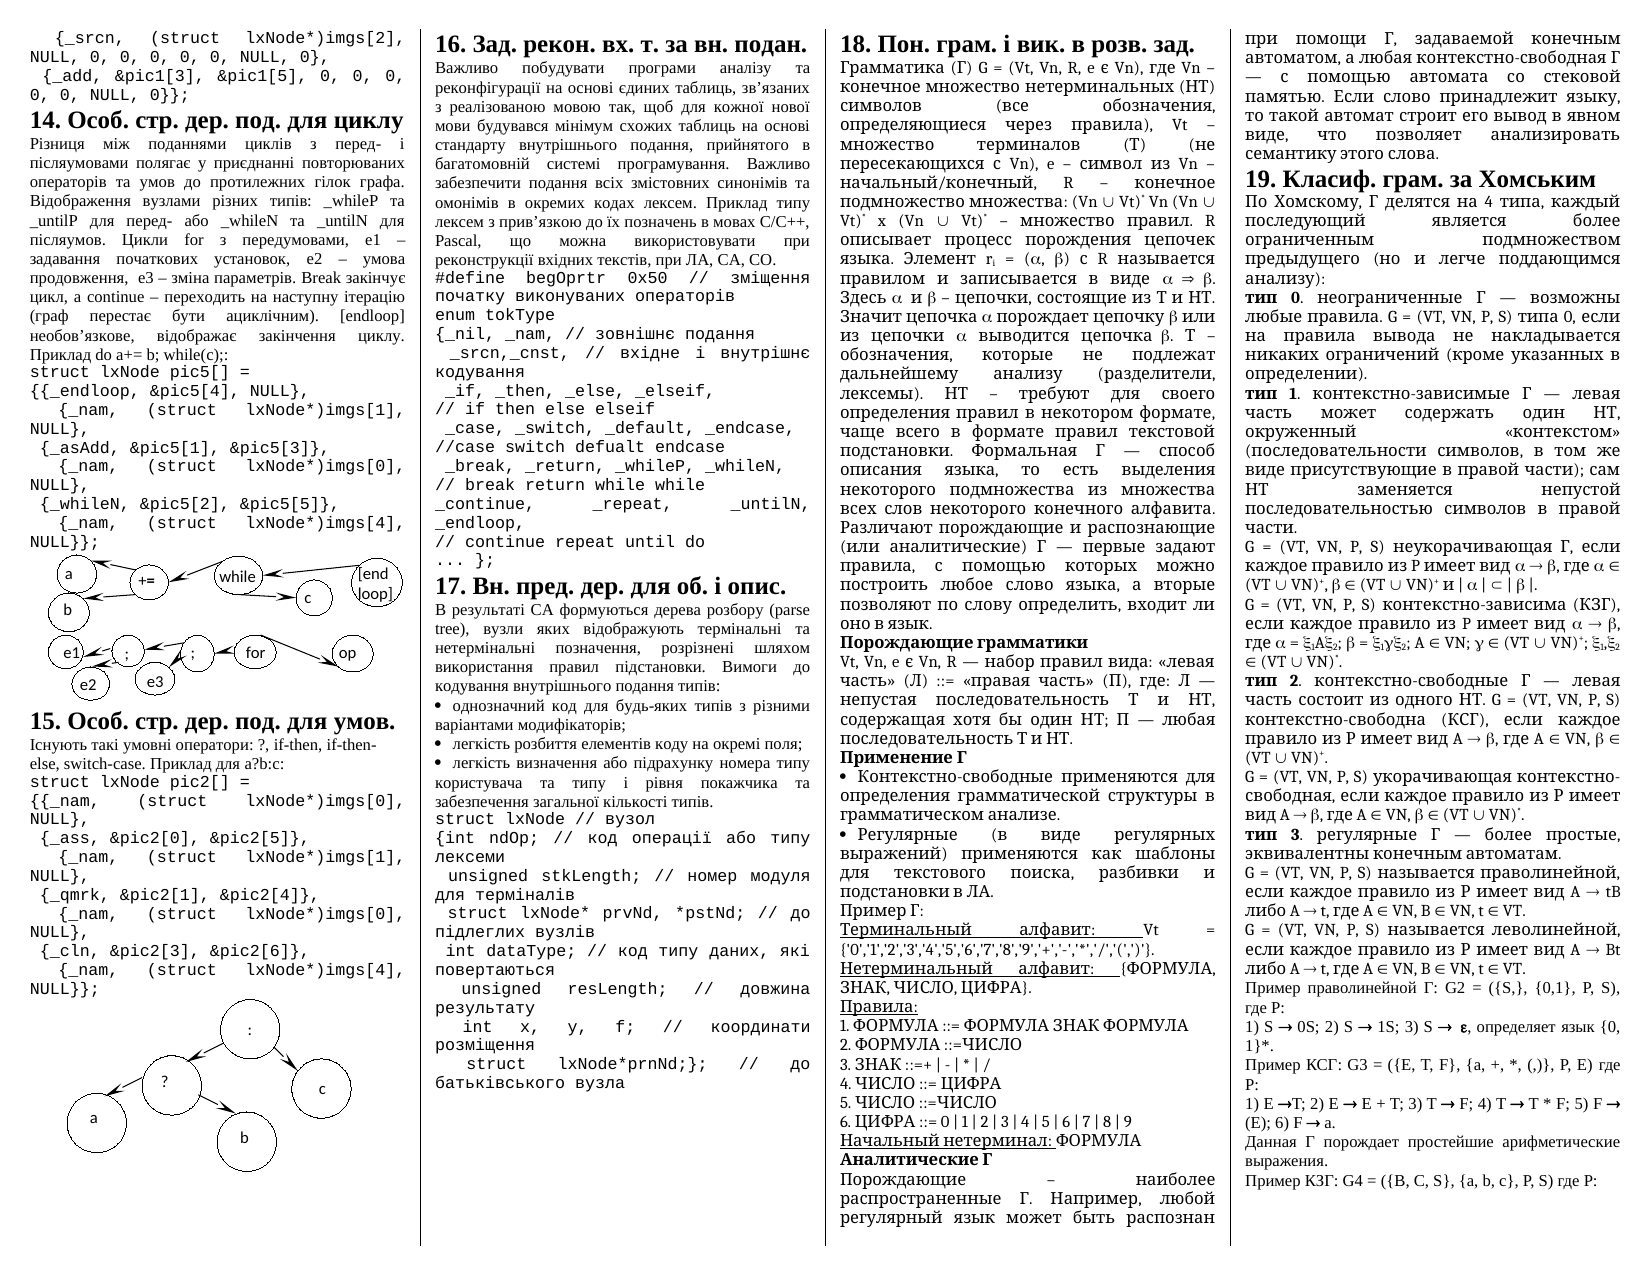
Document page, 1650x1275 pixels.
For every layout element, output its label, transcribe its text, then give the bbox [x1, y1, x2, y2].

text Пример праволинейной Г: G2 = ({S,}, {0,1}, P, S), где P: [1245, 978, 1620, 1017]
text {_cln, &pic2[3], &pic2[6]}, [29, 943, 405, 962]
text G = (VT, VN, P, S) укорачивающая контекстно-свободная, если каждое правило из Р имеет вид A  , где A  VN,   (VT  VN)*. [1245, 767, 1620, 825]
text {_nam, (struct lxNode*)imgs[0], NULL}, [29, 458, 405, 496]
text Грамматика (Г) G = (Vt, Vn, R, e є Vn), где Vn – конечное множество нетерминальных (НТ) символов (все обозначения, определяющиеся через правила), Vt – множество терминалов (Т) (не пересекающихся с Vn), e – символ из Vn – начальный/конечный, R – конечное подмножество множества: (Vn  Vt)* Vn (Vn  Vt)* x (Vn  Vt)* – множество правил. R описывает процесс порождения цепочек языка. Элемент ri = (, ) с R называется правилом и записывается в виде . Здесь и  – цепочки, состоящие из Т и НТ. Значит цепочка  порождает цепочку  или из цепочки  выводится цепочка. Т – обозначения, которые не подлежат дальнейшему анализу (разделители, лексемы). НТ – требуют для своего определения правил в некотором формате, чаще всего в формате правил текстовой подстановки. Формальная Г — способ описания языка, то есть выделения некоторого подмножества из множества всех слов некоторого конечного алфавита. Различают порождающие и распознающие (или аналитические) Г — первые задают правила, с помощью которых можно построить любое слово языка, а вторые позволяют по слову определить, входит ли оно в язык. [840, 58, 1215, 633]
text {_nam, (struct lxNode*)imgs[4], NULL}}; [29, 514, 405, 552]
text int dataType; // код типу даних, які повертаються [435, 943, 810, 980]
text #define begOprtr 0x50 // зміщення початку виконуваних операторів [435, 269, 810, 307]
text По Хомскому, Г делятся на 4 типа, каждый последующий является более ограниченным подмножеством предыдущего (но и легче поддающимся анализу): [1245, 192, 1620, 288]
list легкість визначення або підрахунку номера типу користувача та типу і рівня покажчика та забезпечення загальної кількості типів. [435, 753, 810, 811]
list Контекстно-свободные применяются для определения грамматической структуры в грамматическом анализе. [840, 767, 1215, 825]
text тип 0. неограниченные Г — возможны любые правила. G = (VT, VN, P, S) типа 0, если на правила вывода не накладывается никаких ограничений (кроме указанных в определении). [1245, 288, 1620, 384]
text struct lxNode // вузол [435, 811, 810, 829]
text 1) S  0S; 2) S  1S; 3) S , определяет язык {0, 1}*. [1245, 1017, 1620, 1055]
text {_nam, (struct lxNode*)imgs[1], NULL}, [29, 849, 405, 886]
list Регулярные (в виде регулярных выражений) применяются как шаблоны для текстового поиска, разбивки и подстановки в ЛА. [840, 825, 1215, 902]
text Порождающие грамматики [840, 633, 1215, 652]
text 16. Зад. рекон. вх. т. за вн. подан. [435, 29, 810, 58]
text struct lxNode* prvNd, *pstNd; // до підлеглих вузлів [435, 905, 810, 943]
text // if then else elseif [435, 401, 810, 420]
text // continue repeat until do [435, 533, 810, 552]
text Пример КЗГ: G4 = ({B, C, S}, {a, b, c}, P, S) где P: [1245, 1170, 1620, 1189]
text 1) E T; 2) E  E + T; 3) T  F; 4) T  T * F; 5) F  (E); 6) F  a. [1245, 1093, 1620, 1132]
text 19. Класиф. грам. за Хомським [1245, 164, 1620, 192]
text 5. ЧИСЛО ::=ЧИСЛО [840, 1093, 1215, 1112]
text enum tokType [435, 307, 810, 326]
text 2. ФОРМУЛА ::=ЧИСЛО [840, 1036, 1215, 1055]
text struct lxNode*prnNd;}; // до батьківського вузла [435, 1056, 810, 1093]
text тип 1. контекстно-зависимые Г — левая часть может содержать один НТ, окруженный «контекстом» (последовательности символов, в том же виде присутствующие в правой части); сам НТ заменяется непустой последовательностью символов в правой части. [1245, 384, 1620, 537]
text G = (VT, VN, P, S) называется леволинейной, если каждое правило из Р имеет вид A  Bt либо A  t, где A  VN, B  VN, t  VT. [1245, 921, 1620, 978]
text Терминальный алфавит: Vt = {'0','1','2','3','4','5','6','7','8','9','+','-','*','/','(',')'}. [840, 921, 1215, 959]
text {_ass, &pic2[0], &pic2[5]}, [29, 830, 405, 849]
text Нетерминальный алфавит: {ФОРМУЛА, ЗНАК, ЧИСЛО, ЦИФРА}. [840, 959, 1215, 997]
text ... }; [435, 552, 810, 571]
text struct lxNode pic5[] = [29, 364, 405, 383]
text Порождающие – наиболее распространенные Г. Например, любой регулярный язык может быть распознан при помощи Г, задаваемой конечным автоматом, а любая контекстно-свободная Г — с помощью автомата со стековой памятью. Если слово принадлежит языку, то такой автомат строит его вывод в явном виде, что позволяет анализировать семантику этого слова. [1245, 29, 1620, 164]
text G = (VT, VN, P, S) неукорачивающая Г, если каждое правило из P имеет вид   , где   (VT  VN)+,   (VT  VN)+ и |  | |  |. [1245, 537, 1620, 595]
text Порождающие – наиболее распространенные Г. Например, любой регулярный язык может быть распознан при помощи Г, задаваемой конечным автоматом, а любая контекстно-свободная Г — с помощью автомата со стековой памятью. Если слово принадлежит языку, то такой автомат строит его вывод в явном виде, что позволяет анализировать семантику этого слова. [840, 1170, 1215, 1227]
text {{_nam, (struct lxNode*)imgs[0], NULL}, [29, 792, 405, 830]
list однозначний код для будь-яких типів з різними варіантами модифікаторів; [435, 695, 810, 734]
text 17. Вн. пред. дер. для об. і опис. [435, 571, 810, 599]
text Правила: [840, 997, 1215, 1017]
text 14. Особ. стр. дер. под. для циклу [29, 105, 405, 134]
text unsigned resLength; // довжина результату [435, 980, 810, 1018]
text unsigned stkLength; // номер модуля для терміналів [435, 867, 810, 905]
text Існують такі умовні оператори: ?, if-then, if-then-else, switch-case. Приклад для a?b:c: [29, 735, 405, 773]
text Vt, Vn, e є Vn, R — набор правил вида: «левая часть» (Л) ::= «правая часть» (П), где: Л — непустая последовательность Т и НТ, содержащая хотя бы один НТ; П — любая последовательность Т и НТ. [840, 652, 1215, 748]
text {_nil, _nam, // зовнішнє подання [435, 326, 810, 344]
text Різниця між поданнями циклів з перед- і післяумовами полягає у приєднанні повторюваних операторів та умов до протилежних гілок графа. Відображення вузлами різних типів: _whileP та _untilP для перед- або _whileN та _untilN для післяумов. Цикли for з передумовами, e1 – задавання початкових установок, e2 – умова продовження, e3 – зміна параметрів. Break закінчує цикл, а continue – переходить на наступну ітерацію (граф перестає бути ациклічним). [endloop] необов’язкове, відображає закінчення циклу. Приклад do a+= b; while(c);: [29, 134, 405, 364]
text {int ndOp; // код операції або типу лексеми [435, 829, 810, 867]
text 3. ЗНАК ::=+ | - | * | / [840, 1055, 1215, 1074]
text 1. ФОРМУЛА ::= ФОРМУЛА ЗНАК ФОРМУЛА [840, 1017, 1215, 1036]
text {_asAdd, &pic5[1], &pic5[3]}, [29, 439, 405, 458]
text тип 3. регулярные Г — более простые, эквивалентны конечным автоматам. [1245, 825, 1620, 863]
text 4. ЧИСЛО ::= ЦИФРА [840, 1074, 1215, 1093]
text {_nam, (struct lxNode*)imgs[0], NULL}, [29, 905, 405, 943]
text {{_endloop, &pic5[4], NULL}, [29, 383, 405, 401]
text int x, y, f; // координати розміщення [435, 1018, 810, 1056]
text _if, _then, _else, _elseif, [435, 382, 810, 401]
text тип 2. контекстно-свободные Г — левая часть состоит из одного НТ. G = (VT, VN, P, S) контекстно-свободна (КСГ), если каждое правило из Р имеет вид A  , где A  VN,   (VT  VN)+. [1245, 672, 1620, 767]
text Данная Г порождает простейшие арифметические выражения. [1245, 1132, 1620, 1170]
text {_srcn, (struct lxNode*)imgs[2], NULL, 0, 0, 0, 0, 0, NULL, 0}, [29, 29, 405, 67]
text Аналитические Г [840, 1151, 1215, 1170]
text Пример КСГ: G3 = ({E, T, F}, {a, +, *, (,)}, P, E) где P: [1245, 1055, 1620, 1093]
list легкість розбиття елементів коду на окремі поля; [435, 734, 810, 753]
text _case, _switch, _default, _endcase, [435, 420, 810, 439]
text Применение Г [840, 748, 1215, 767]
text _break, _return, _whileP, _whileN, [435, 458, 810, 477]
text 18. Пон. грам. і вик. в розв. зад. [840, 29, 1215, 58]
text В результаті СА формуються дерева розбору (parse tree), вузли яких відображують термінальні та нетермінальні позначення, розрізнені шляхом використання правил підстановки. Вимоги до кодування внутрішнього подання типів: [435, 599, 810, 695]
text //case switch defualt endcase [435, 439, 810, 458]
text _srcn,_cnst, // вхідне і внутрішнє кодування [435, 344, 810, 382]
text Начальный нетерминал: ФОРМУЛА [840, 1132, 1215, 1151]
text {_nam, (struct lxNode*)imgs[4], NULL}}; [29, 962, 405, 999]
text _continue, _repeat, _untilN, _endloop, [435, 495, 810, 533]
text G = (VT, VN, P, S) контекстно-зависима (КЗГ), если каждое правило из P имеет вид   , где  = 1A2;  = 12; A  VN;   (VT  VN)+; 1,2  (VT  VN)*. [1245, 595, 1620, 672]
text {_nam, (struct lxNode*)imgs[1], NULL}, [29, 401, 405, 439]
text struct lxNode pic2[] = [29, 773, 405, 792]
text {_qmrk, &pic2[1], &pic2[4]}, [29, 886, 405, 905]
text 6. ЦИФРА ::= 0 | 1 | 2 | 3 | 4 | 5 | 6 | 7 | 8 | 9 [840, 1112, 1215, 1132]
text G = (VT, VN, P, S) называется праволинейной, если каждое правило из Р имеет вид A  tB либо A  t, где A  VN, B  VN, t  VT. [1245, 863, 1620, 921]
text {_whileN, &pic5[2], &pic5[5]}, [29, 496, 405, 514]
text Важливо побудувати програми аналізу та реконфігурації на основі єдиних таблиць, зв’язаних з реалізованою мовою так, щоб для кожної нової мови будувався мінімум схожих таблиць на основі стандарту внутрішнього подання, прийнятого в багатомовній системі програмування. Важливо забезпечити подання всіх змістовних синонімів та омонімів в окремих кодах лексем. Приклад типу лексем з прив’язкою до їх позначень в мовах C/C++, Pascal, що можна використовувати при реконструкції вхідних текстів, при ЛА, СА, СО. [435, 58, 810, 269]
text {_add, &pic1[3], &pic1[5], 0, 0, 0, 0, 0, NULL, 0}}; [29, 67, 405, 105]
text // break return while while [435, 477, 810, 495]
list Пример Г: [840, 902, 1215, 921]
text 15. Особ. стр. дер. под. для умов. [29, 706, 405, 735]
